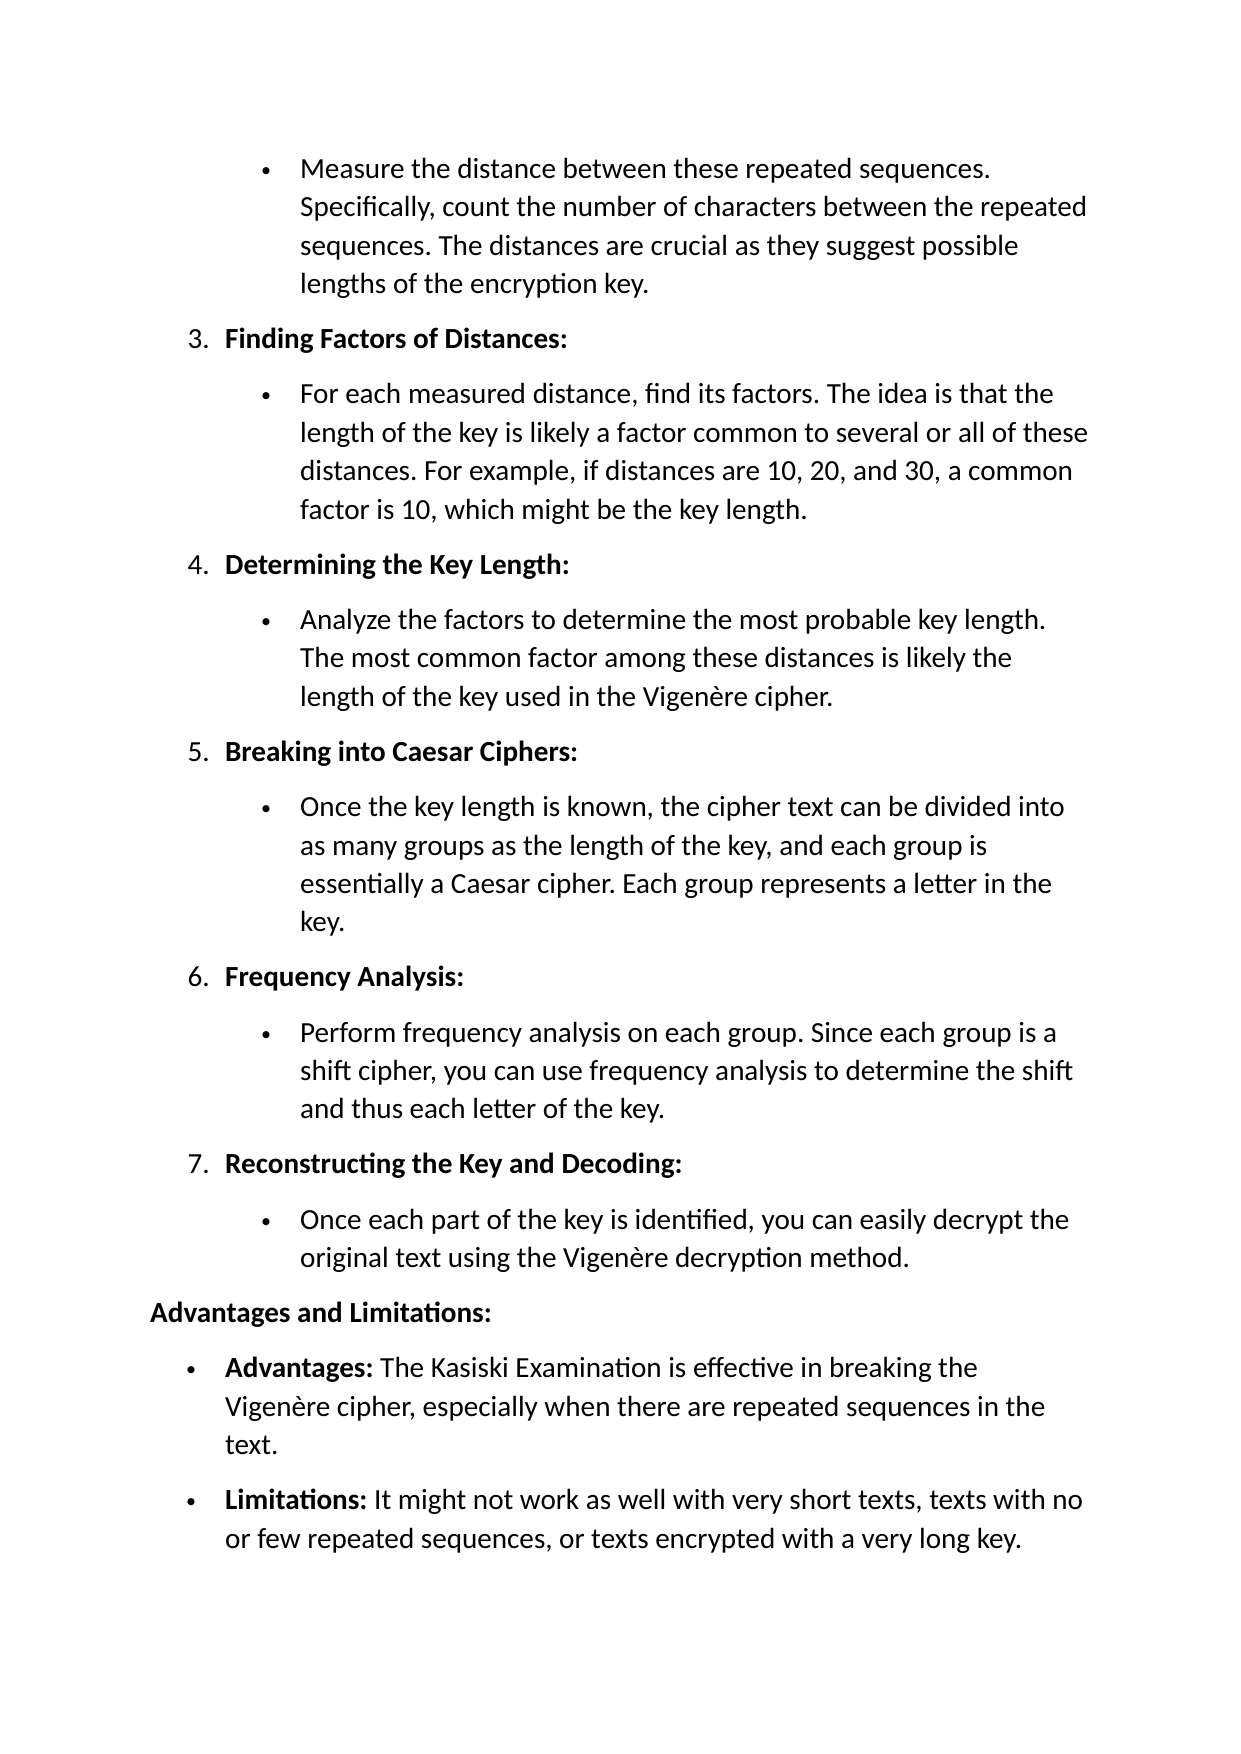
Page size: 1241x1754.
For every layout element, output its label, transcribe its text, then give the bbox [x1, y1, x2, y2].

list Frequency Analysis: [187, 958, 1090, 994]
list For each measured distance, find its factors. The idea is that the length of the key is likely a factor common to several or all of these distances. For example, if distances are 10, 20, and 30, a common factor is 10, which might be the key length. [262, 376, 1090, 526]
list Once each part of the key is identified, you can easily decrypt the original text using the Vigenère decryption method. [262, 1201, 1090, 1275]
list Breaking into Caesar Ciphers: [187, 733, 1090, 769]
list Finding Factors of Distances: [187, 320, 1090, 356]
list Reconstructing the Key and Decoding: [187, 1146, 1090, 1181]
list Determining the Key Length: [187, 546, 1090, 582]
list Once the key length is known, the cipher text can be divided into as many groups as the length of the key, and each group is essentially a Caesar cipher. Each group represents a letter in the key. [262, 788, 1090, 939]
list Perform frequency analysis on each group. Since each group is a shift cipher, you can use frequency analysis to determine the shift and thus each letter of the key. [262, 1014, 1090, 1126]
text Advantages and Limitations: [150, 1294, 1090, 1330]
list Advantages: The Kasiski Examination is effective in breaking the Vigenère cipher, especially when there are repeated sequences in the text. [187, 1349, 1090, 1462]
list Limitations: It might not work as well with very short texts, texts with no or few repeated sequences, or texts encrypted with a very long key. [187, 1481, 1090, 1555]
list Analyze the factors to determine the most probable key length. The most common factor among these distances is likely the length of the key used in the Vigenère cipher. [262, 601, 1090, 713]
list Measure the distance between these repeated sequences. Specifically, count the number of characters between the repeated sequences. The distances are crucial as they suggest possible lengths of the encryption key. [262, 150, 1090, 301]
